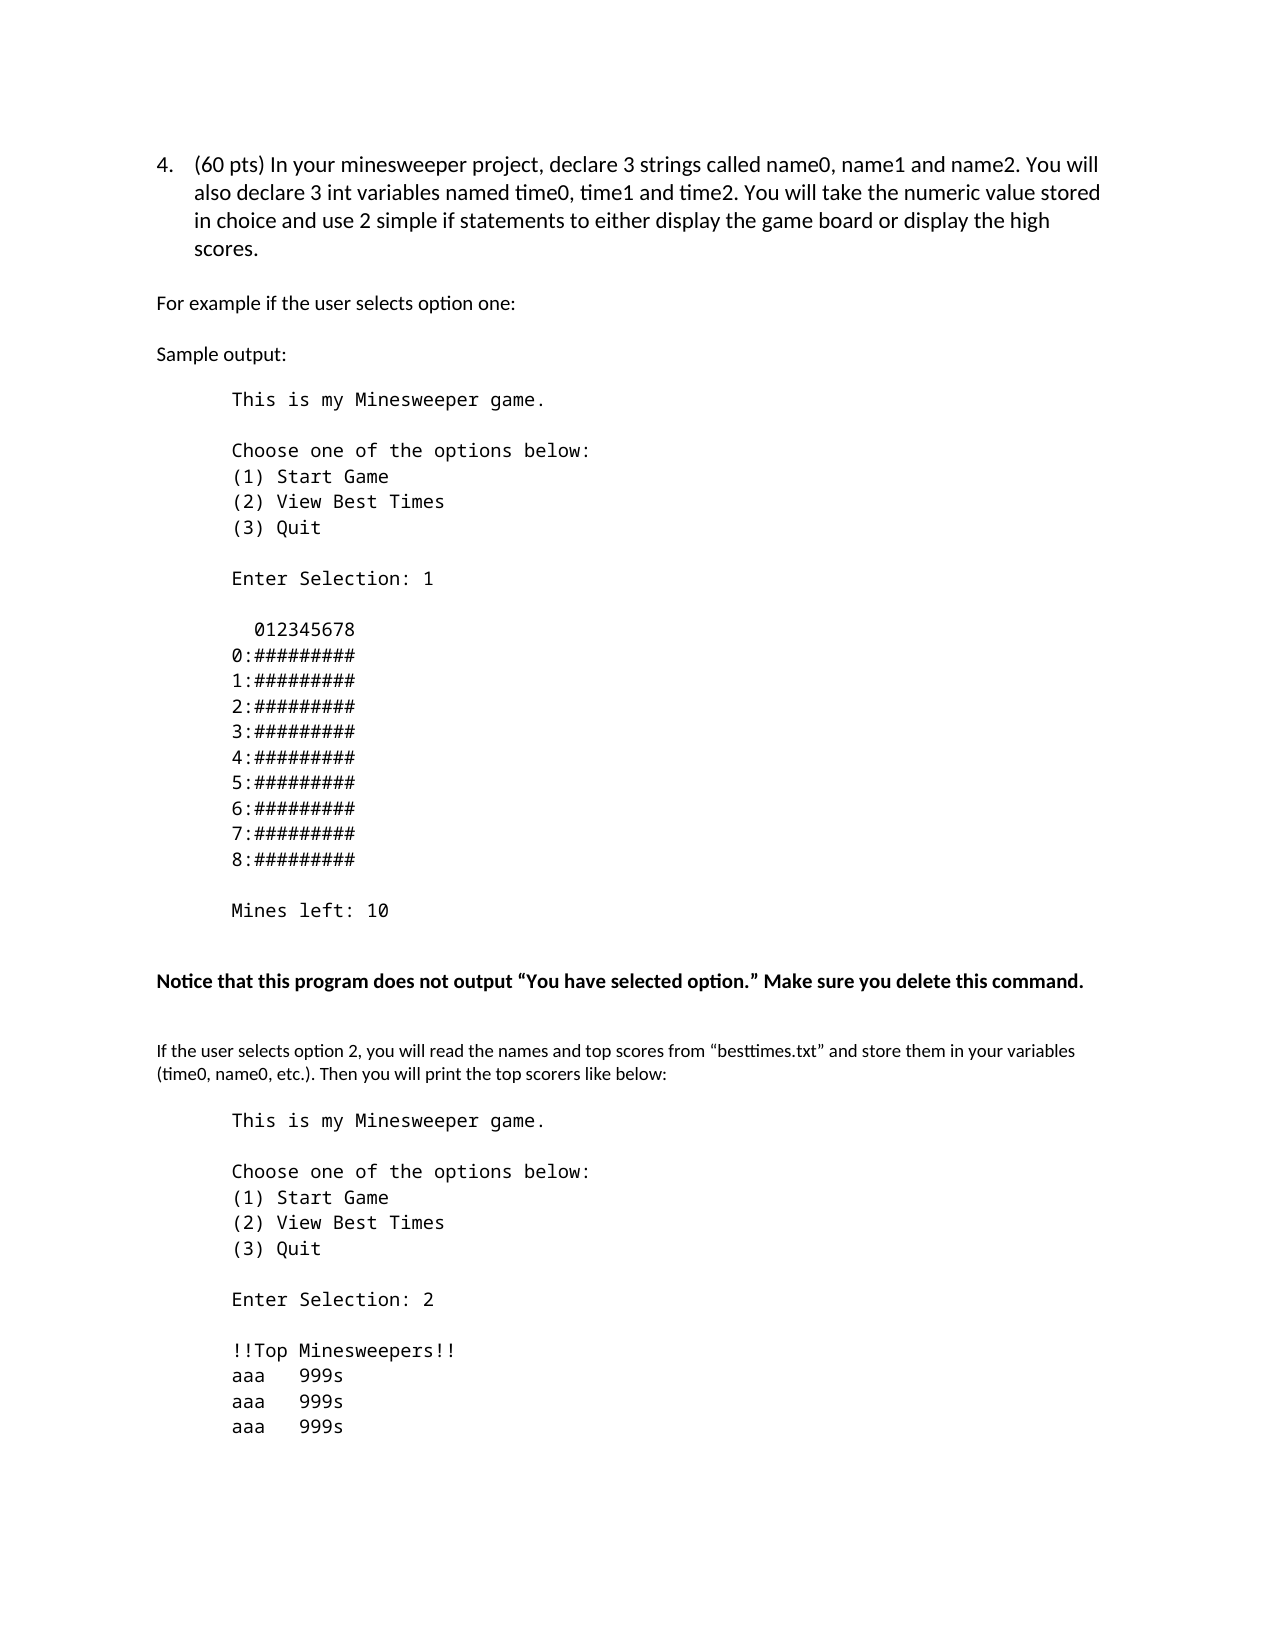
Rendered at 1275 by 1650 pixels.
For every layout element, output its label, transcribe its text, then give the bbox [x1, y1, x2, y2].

text 3:######### [231, 718, 1118, 744]
text aaa 999s [231, 1388, 1118, 1414]
text (3) Quit [231, 1235, 1118, 1261]
text Enter Selection: 1 [231, 565, 1118, 591]
text 012345678 [231, 616, 1118, 642]
text aaa 999s [231, 1414, 1118, 1439]
text This is my Minesweeper game. [231, 387, 1118, 412]
text This is my Minesweeper game. [231, 1108, 1118, 1133]
text 2:######### [231, 693, 1118, 718]
text 4:######### [231, 744, 1118, 769]
text 5:######### [231, 769, 1118, 795]
text If the user selects option 2, you will read the names and top scores from “besttimes.txt” and store them in your variables (time0, name0, etc.). Then you will print the top scorers like below: [156, 1039, 1118, 1085]
text Choose one of the options below: [231, 1159, 1118, 1184]
text Enter Selection: 2 [231, 1286, 1118, 1312]
text !!Top Minesweepers!! [231, 1337, 1118, 1363]
text 1:######### [231, 667, 1118, 693]
text 0:######### [231, 642, 1118, 667]
text Choose one of the options below: [231, 438, 1118, 463]
text 8:######### [231, 846, 1118, 872]
text For example if the user selects option one: [156, 290, 1118, 316]
text (2) View Best Times [231, 1210, 1118, 1235]
text 6:######### [231, 795, 1118, 821]
text aaa 999s [231, 1363, 1118, 1388]
text Sample output: [156, 341, 1118, 366]
text Mines left: 10 [231, 897, 1118, 923]
text (1) Start Game [231, 1184, 1118, 1210]
text (3) Quit [231, 514, 1118, 540]
text (1) Start Game [231, 463, 1118, 489]
text (2) View Best Times [231, 489, 1118, 514]
text Notice that this program does not output “You have selected option.” Make sure you delete this command. [156, 968, 1118, 993]
list (60 pts) In your minesweeper project, declare 3 strings called name0, name1 and name2. You will also declare 3 int variables named time0, time1 and time2. You will take the numeric value stored in choice and use 2 simple if statements to either display the game board or display the high scores. [156, 150, 1118, 262]
text 7:######### [231, 821, 1118, 846]
